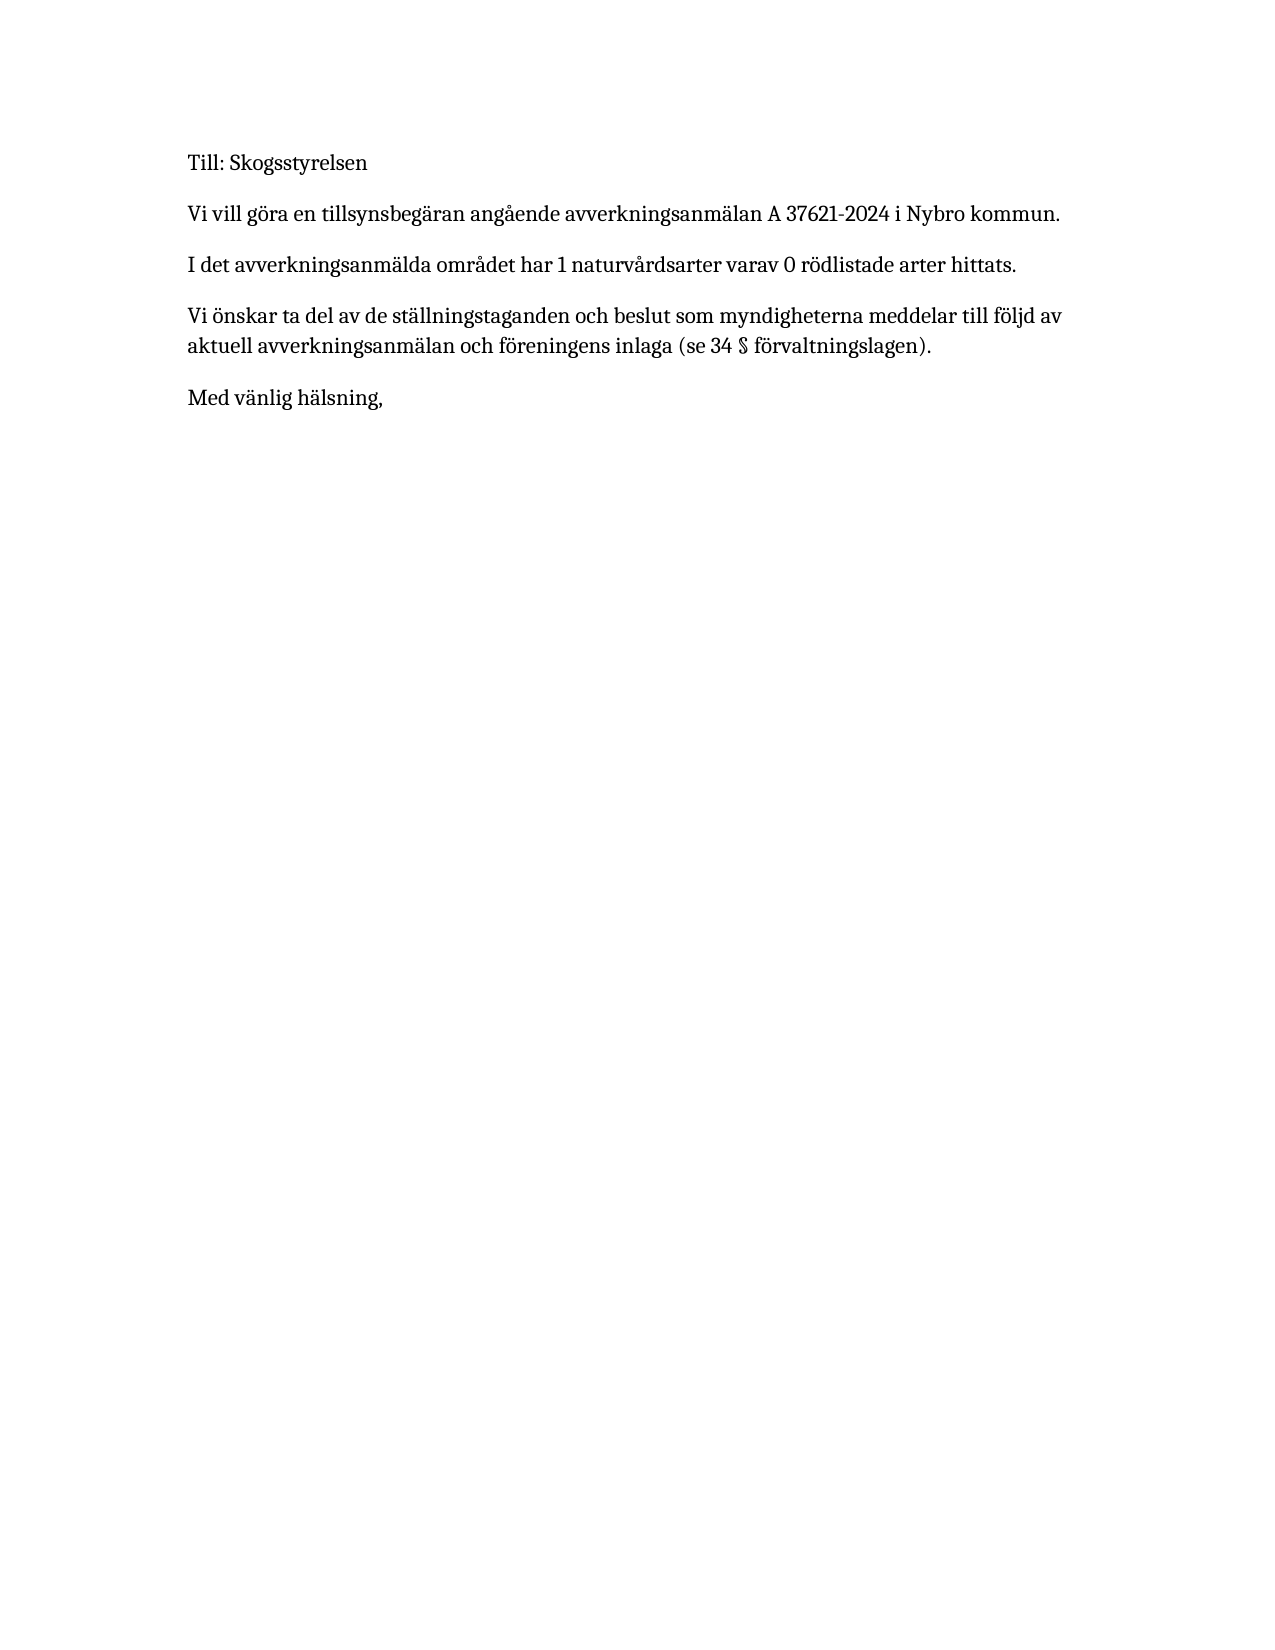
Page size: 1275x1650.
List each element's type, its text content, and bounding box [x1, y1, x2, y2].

text Med vänlig hälsning, [187, 384, 1087, 441]
text Vi önskar ta del av de ställningstaganden och beslut som myndigheterna meddelar till följd av aktuell avverkningsanmälan och föreningens inlaga (se 34 § förvaltningslagen). [187, 303, 1087, 360]
text Till: Skogsstyrelsen [187, 150, 1087, 176]
text I det avverkningsanmälda området har 1 naturvårdsarter varav 0 rödlistade arter hittats. [187, 252, 1087, 278]
text Vi vill göra en tillsynsbegäran angående avverkningsanmälan A 37621-2024 i Nybro kommun. [187, 201, 1087, 227]
